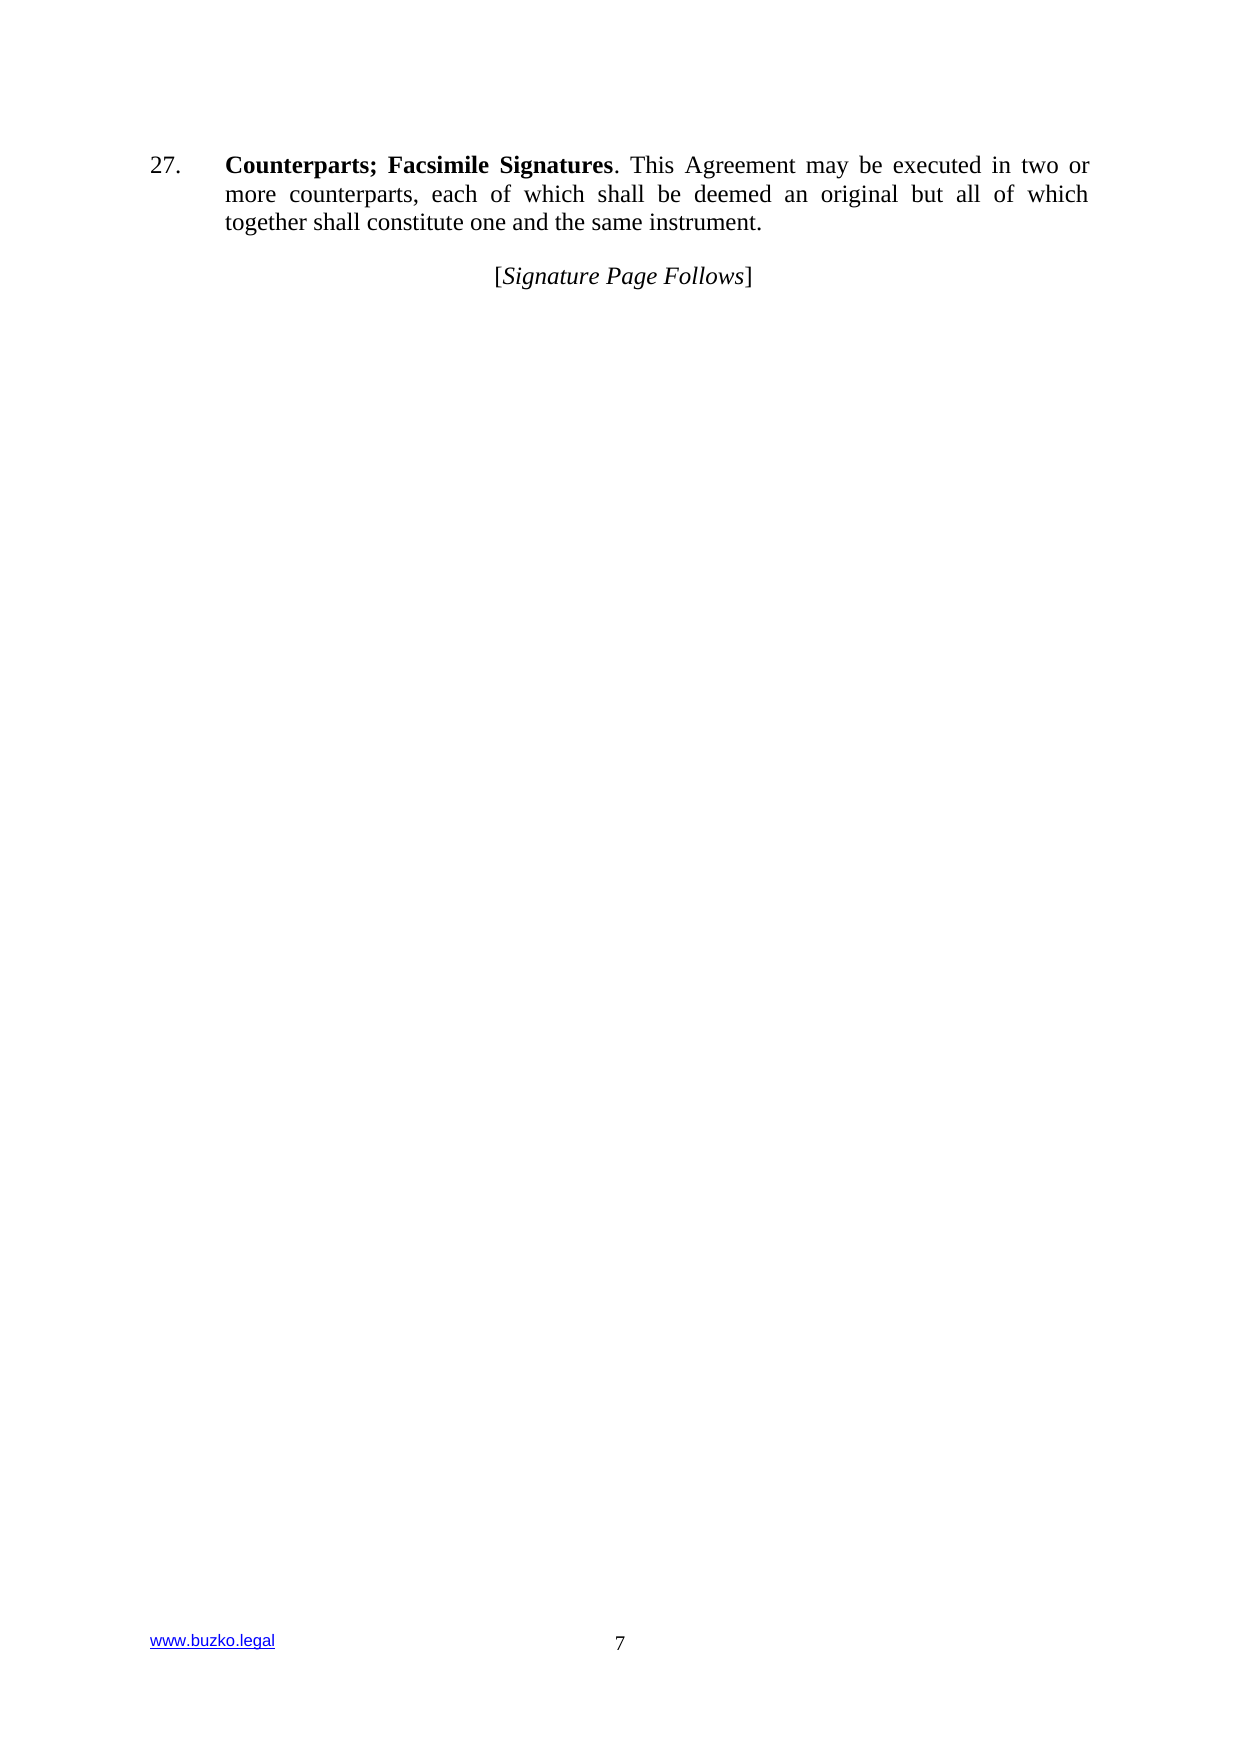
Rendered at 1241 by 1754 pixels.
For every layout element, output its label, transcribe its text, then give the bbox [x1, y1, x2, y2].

text [Signature Page Follows] [150, 261, 1090, 290]
list Counterparts; Facsimile Signatures. This Agreement may be executed in two or more counterparts, each of which shall be deemed an original but all of which together shall constitute one and the same instrument. [150, 150, 1090, 236]
